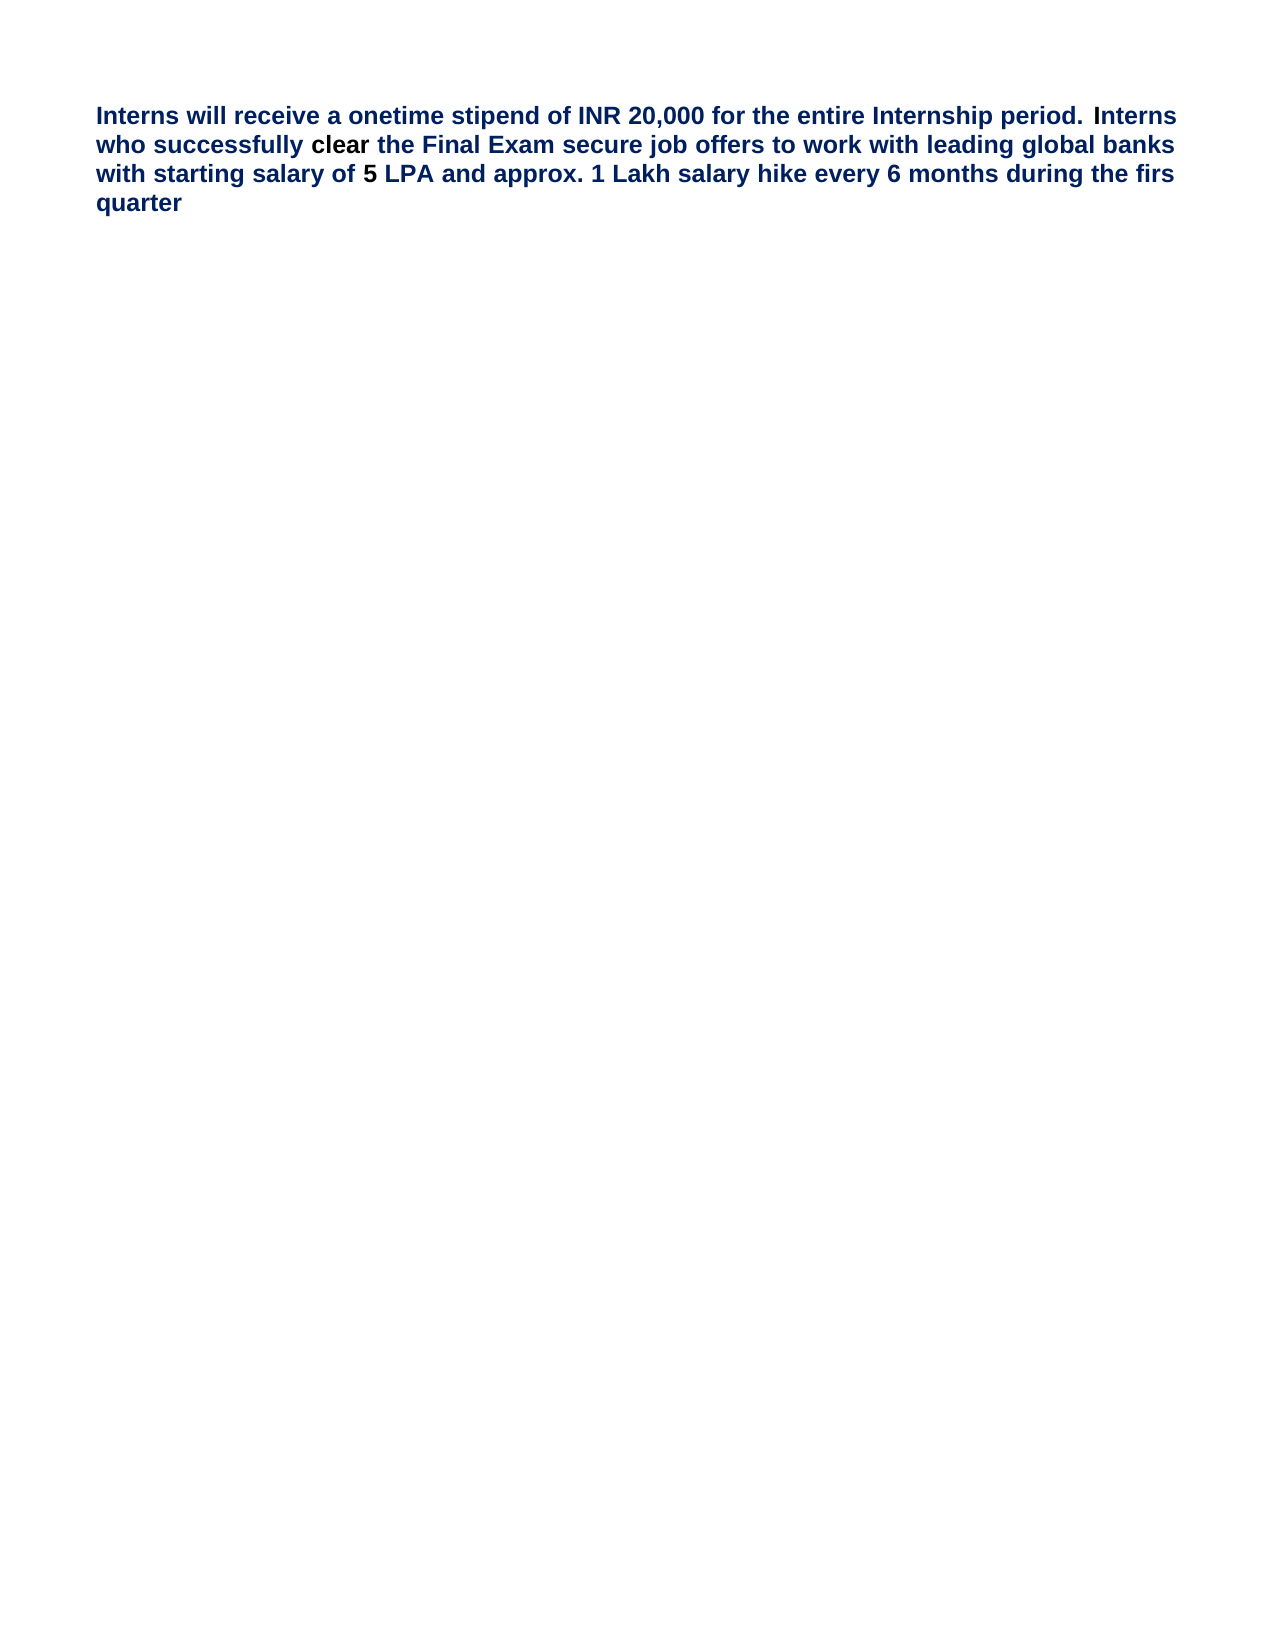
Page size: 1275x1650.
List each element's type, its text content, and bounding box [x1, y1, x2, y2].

text Interns will receive a onetime stipend of INR 20,000 for the entire Internship period. Interns who successfully clear the Final Exam secure job offers to work with leading global banks with starting salary of 5 LPA and approx. 1 Lakh salary hike every 6 months during the firs quarter [96, 101, 1177, 216]
